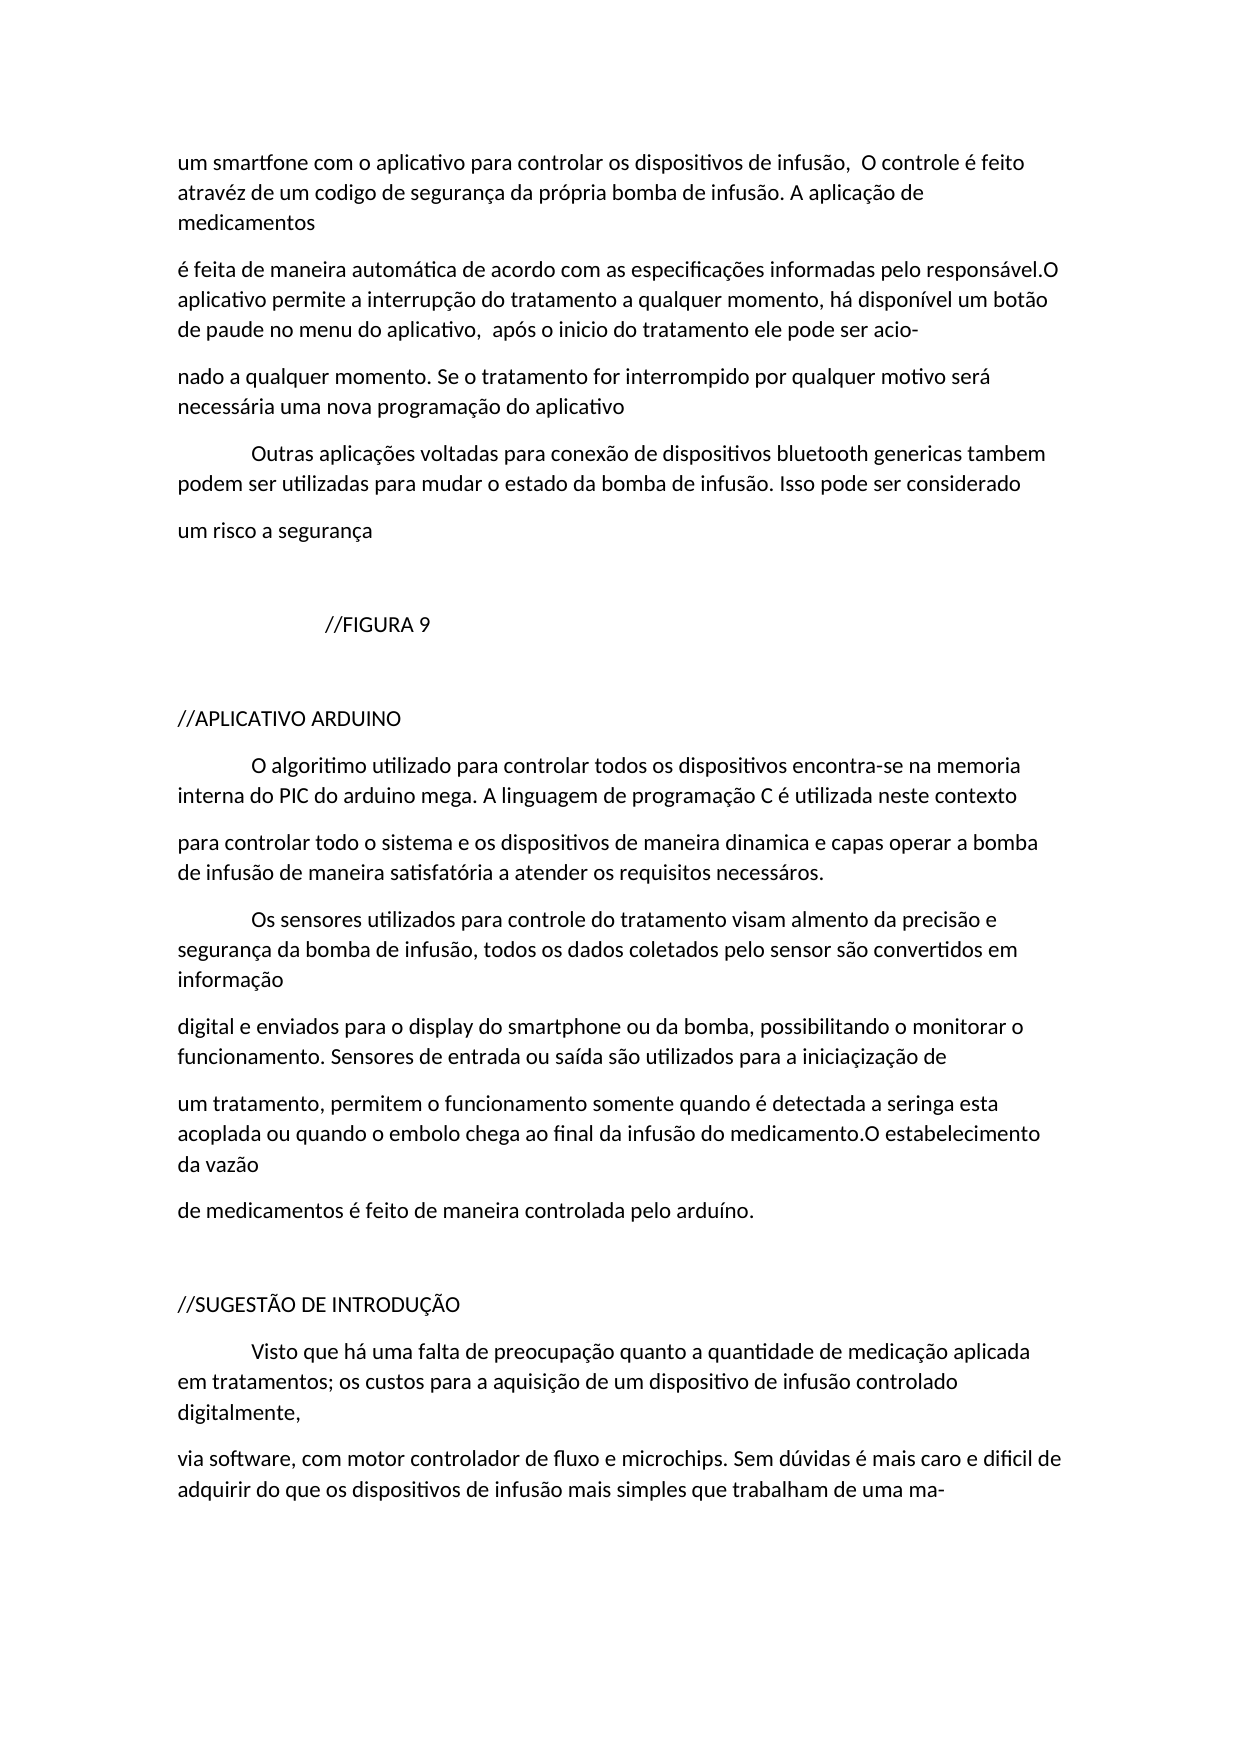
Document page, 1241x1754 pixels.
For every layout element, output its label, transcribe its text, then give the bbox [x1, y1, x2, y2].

text é feita de maneira automática de acordo com as especificações informadas pelo responsável.O aplicativo permite a interrupção do tratamento a qualquer momento, há disponível um botão de paude no menu do aplicativo, após o inicio do tratamento ele pode ser acio- [177, 255, 1063, 343]
text de medicamentos é feito de maneira controlada pelo arduíno. [177, 1197, 1063, 1224]
text //APLICATIVO ARDUINO [177, 704, 1063, 732]
text O algoritimo utilizado para controlar todos os dispositivos encontra-se na memoria interna do PIC do arduino mega. A linguagem de programação C é utilizada neste contexto [177, 751, 1063, 809]
text nado a qualquer momento. Se o tratamento for interrompido por qualquer motivo será necessária uma nova programação do aplicativo [177, 362, 1063, 420]
text um tratamento, permitem o funcionamento somente quando é detectada a seringa esta acoplada ou quando o embolo chega ao final da infusão do medicamento.O estabelecimento da vazão [177, 1089, 1063, 1178]
text Os sensores utilizados para controle do tratamento visam almento da precisão e segurança da bomba de infusão, todos os dados coletados pelo sensor são convertidos em informação [177, 905, 1063, 993]
text Visto que há uma falta de preocupação quanto a quantidade de medicação aplicada em tratamentos; os custos para a aquisição de um dispositivo de infusão controlado digitalmente, [177, 1337, 1063, 1426]
text via software, com motor controlador de fluxo e microchips. Sem dúvidas é mais caro e dificil de adquirir do que os dispositivos de infusão mais simples que trabalham de uma ma- [177, 1444, 1063, 1503]
text para controlar todo o sistema e os dispositivos de maneira dinamica e capas operar a bomba de infusão de maneira satisfatória a atender os requisitos necessáros. [177, 828, 1063, 886]
text Outras aplicações voltadas para conexão de dispositivos bluetooth genericas tambem podem ser utilizadas para mudar o estado da bomba de infusão. Isso pode ser considerado [177, 439, 1063, 497]
text um smartfone com o aplicativo para controlar os dispositivos de infusão, O controle é feito atravéz de um codigo de segurança da própria bomba de infusão. A aplicação de medicamentos [177, 148, 1063, 236]
text //FIGURA 9 [177, 610, 1063, 638]
text //SUGESTÃO DE INTRODUÇÃO [177, 1290, 1063, 1318]
text um risco a segurança [177, 516, 1063, 544]
text digital e enviados para o display do smartphone ou da bomba, possibilitando o monitorar o funcionamento. Sensores de entrada ou saída são utilizados para a iniciaçização de [177, 1012, 1063, 1070]
